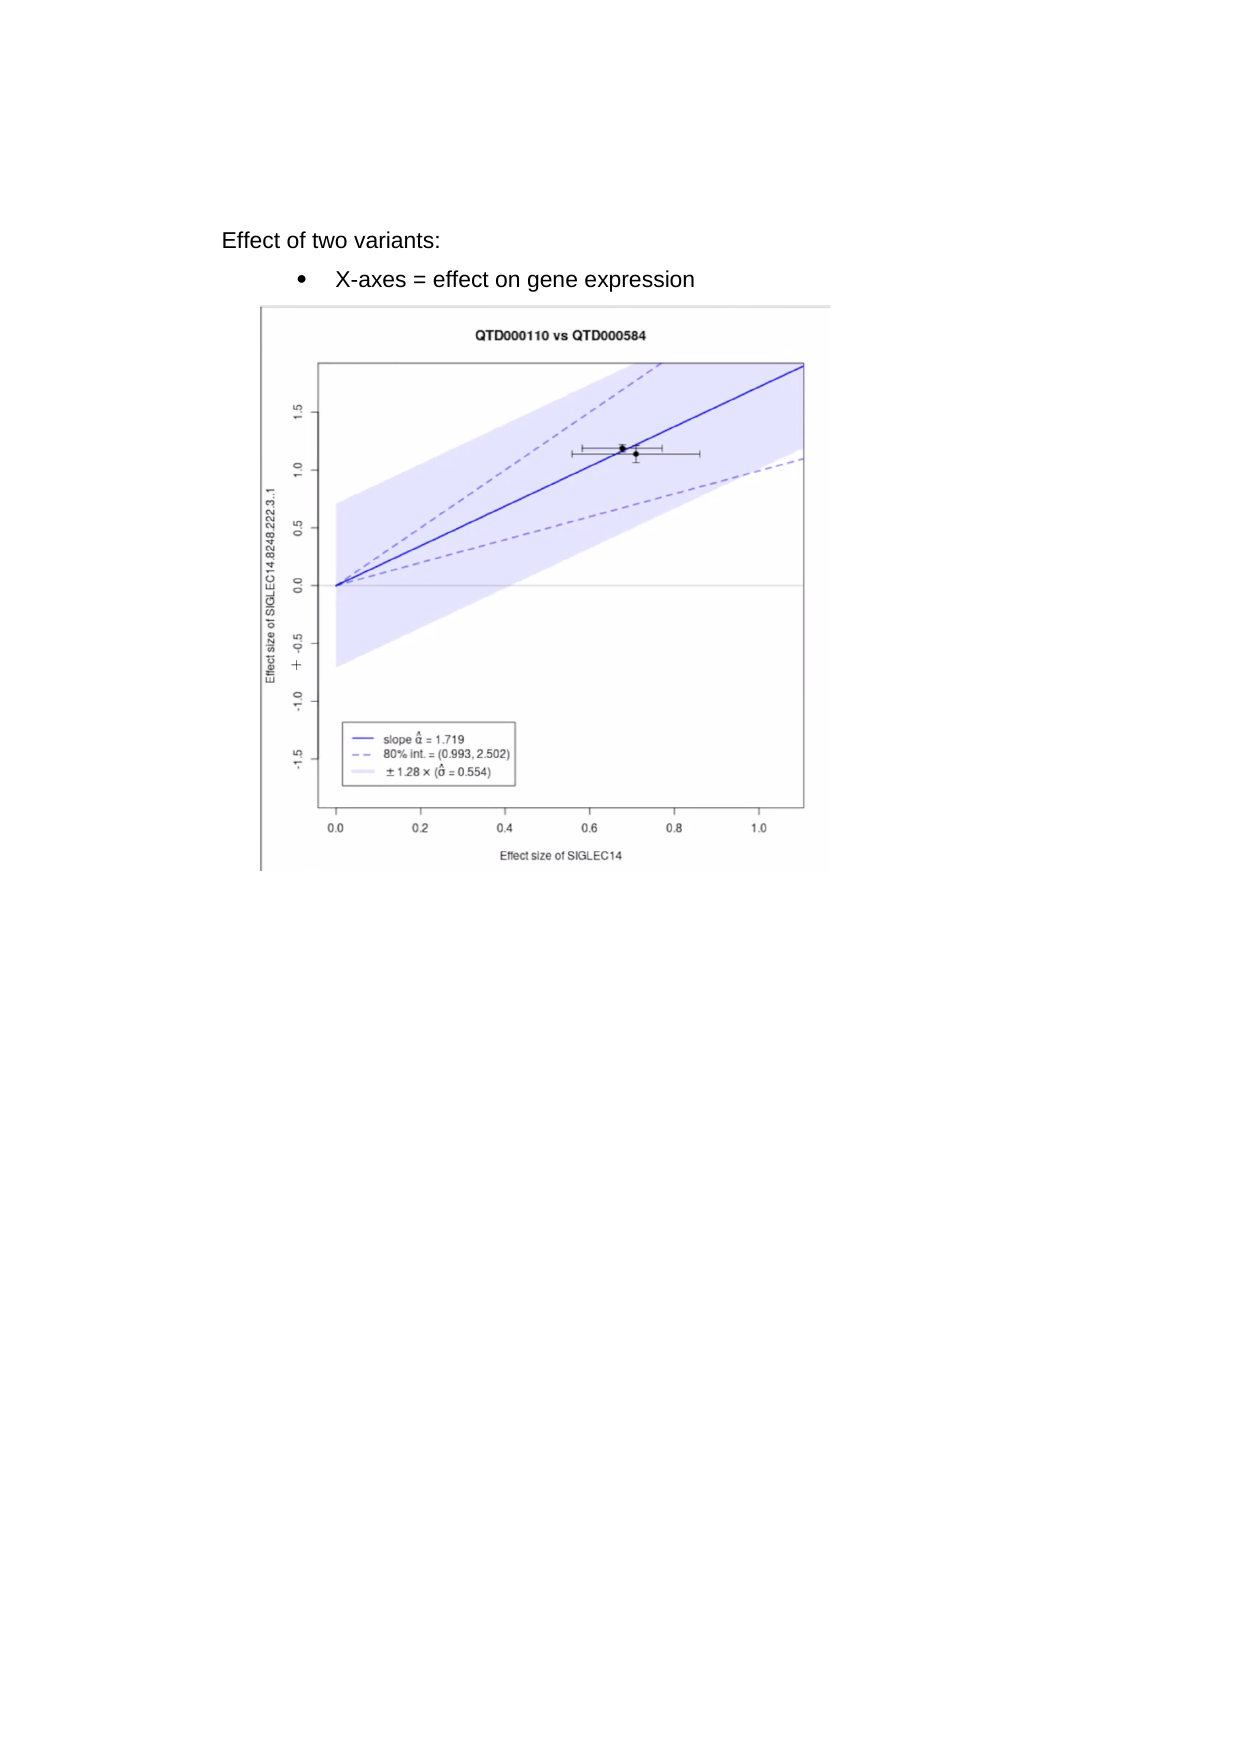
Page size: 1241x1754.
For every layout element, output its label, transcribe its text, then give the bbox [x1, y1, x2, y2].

picture [260, 305, 831, 871]
text Effect of two variants: [148, 227, 1093, 253]
list X-axes = effect on gene expression [298, 266, 1093, 292]
